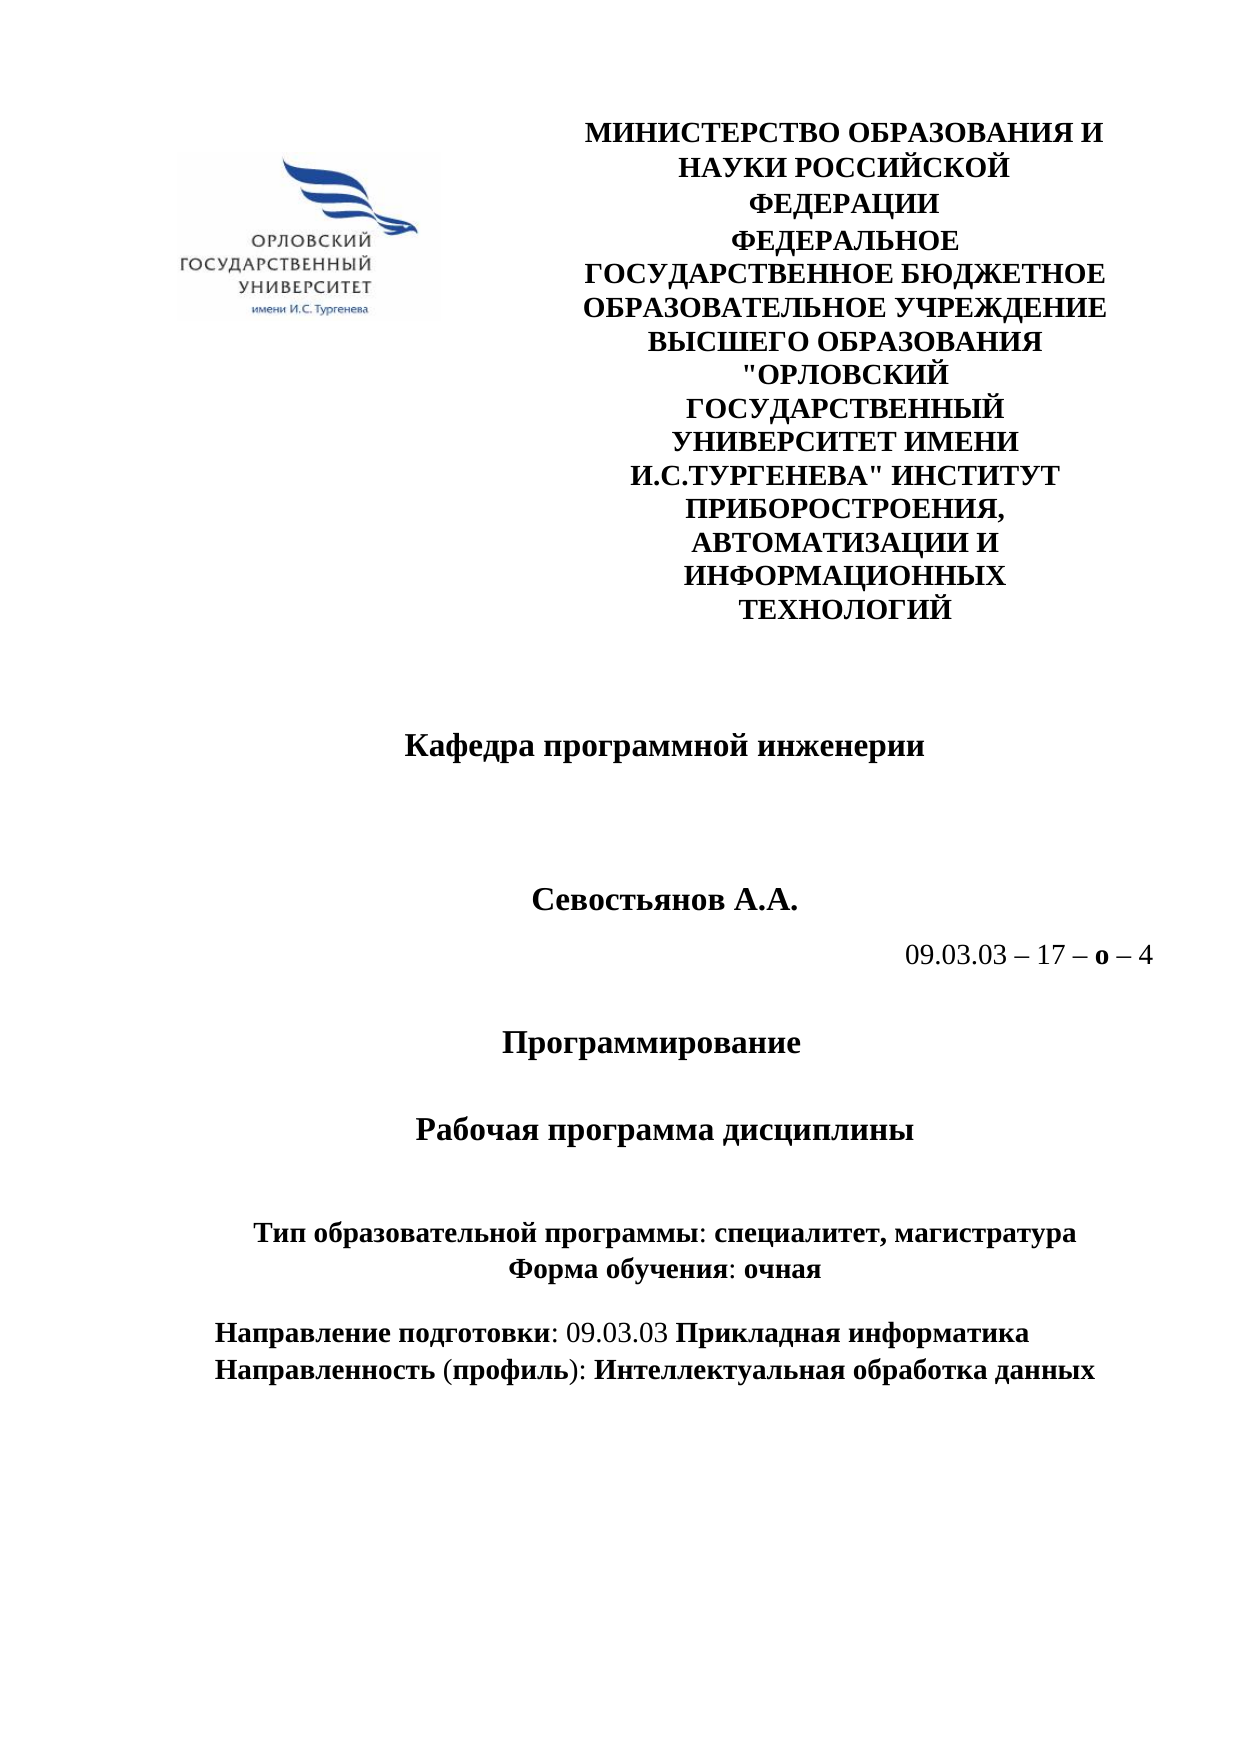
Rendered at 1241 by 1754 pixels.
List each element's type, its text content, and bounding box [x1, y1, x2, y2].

text Форма обучения: очная [150, 1252, 1180, 1285]
text Программирование [585, 1037, 687, 1058]
text МИНИСТЕРСТВО ОБРАЗОВАНИЯ И НАУКИ РОССИЙСКОЙ ФЕДЕРАЦИИ [579, 115, 1109, 219]
picture [177, 152, 442, 321]
text Кафедра программной инженерии [150, 726, 1180, 764]
text ФЕДЕРАЛЬНОЕ ГОСУДАРСТВЕННОЕ БЮДЖЕТНОЕ ОБРАЗОВАТЕЛЬНОЕ УЧРЕЖДЕНИЕ ВЫСШЕГО ОБРАЗОВАНИЯ "ОРЛОВСКИЙ ГОСУДАРСТВЕННЫЙ УНИВЕРСИТЕТ ИМЕНИ И.С.ТУРГЕНЕВА" ИНСТИТУТ ПРИБОРОСТРОЕНИЯ, АВТОМАТИЗАЦИИ И ИНФОРМАЦИОННЫХ ТЕХНОЛОГИЙ [579, 223, 1111, 626]
text Направление подготовки: 09.03.03 Прикладная информатика [214, 1315, 1153, 1349]
text Программирование [534, 1037, 587, 1058]
text Тип образовательной программы: специалитет, магистратура [150, 1215, 1180, 1248]
text Программирование [150, 1037, 536, 1058]
text Программирование [685, 1037, 1153, 1058]
text Рабочая программа дисциплины [150, 1109, 1180, 1147]
text 09.03.03 – 17 – о – 4 [150, 937, 1153, 970]
text Севостьянов А.А. [150, 879, 1180, 917]
text Направленность (профиль): Интеллектуальная обработка данных [214, 1352, 1153, 1386]
